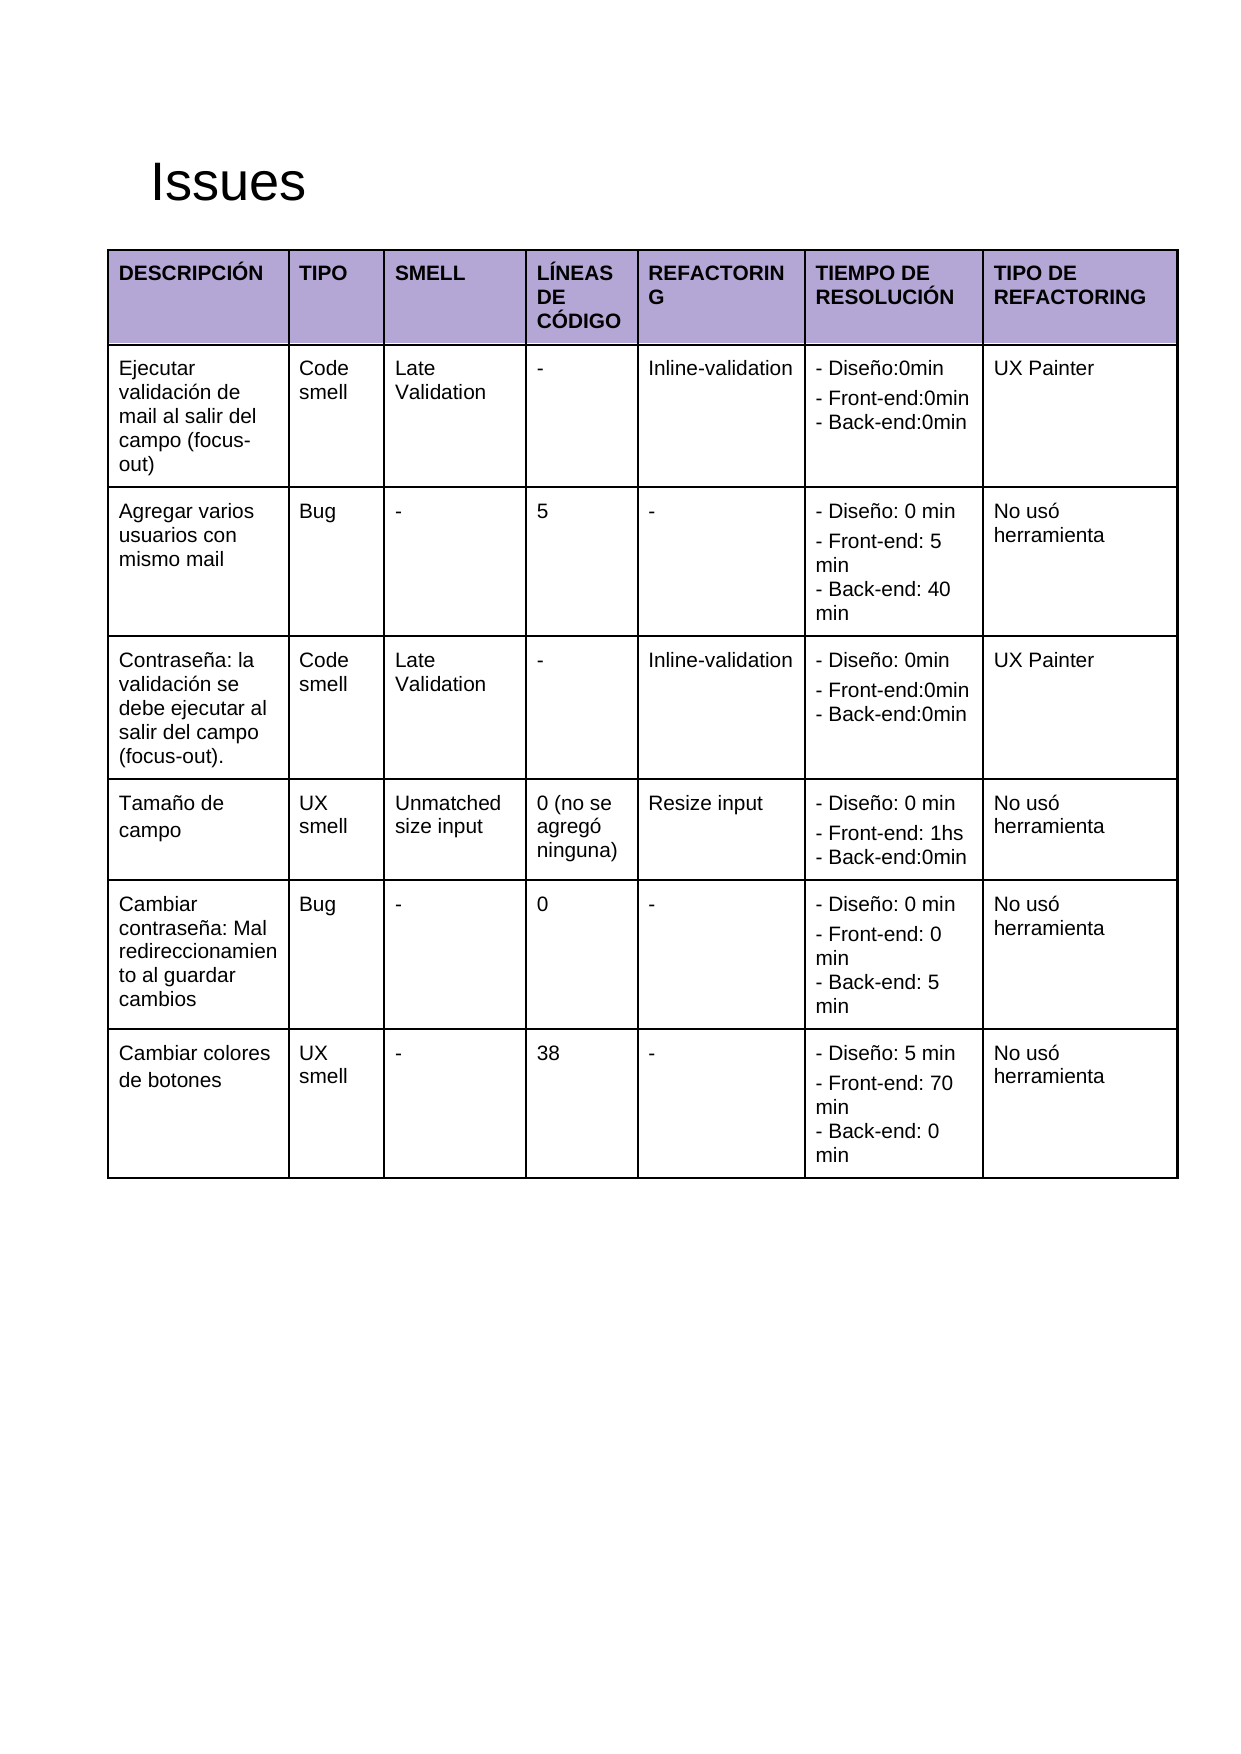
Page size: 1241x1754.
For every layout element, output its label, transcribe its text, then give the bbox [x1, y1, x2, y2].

table_header SMELL [385, 251, 525, 343]
table_cell Inline-validation [639, 637, 804, 778]
table_cell Ejecutar validación de mail al salir del campo (focus-out) [109, 346, 288, 486]
table_cell - [639, 1030, 804, 1177]
table_cell - Diseño:0min - Front-end:0min - Back-end:0min [806, 346, 982, 486]
table_cell - [385, 488, 525, 635]
table_cell No usó herramienta [984, 488, 1176, 635]
table_header LÍNEAS DE CÓDIGO [527, 251, 637, 343]
table_cell Bug [290, 488, 383, 635]
table_cell - Diseño: 0min - Front-end:0min - Back-end:0min [806, 637, 982, 778]
table_cell - [527, 637, 637, 778]
table_cell Cambiar contraseña: Mal redireccionamiento al guardar cambios [109, 881, 288, 1028]
table_cell Unmatched size input [385, 780, 525, 879]
table_cell - [639, 488, 804, 635]
table_header TIPO [290, 251, 383, 343]
table_cell No usó herramienta [984, 1030, 1176, 1177]
table_cell UX Painter [984, 637, 1176, 778]
table_cell UX Painter [984, 346, 1176, 486]
table_cell No usó herramienta [984, 881, 1176, 1028]
table_cell - [639, 881, 804, 1028]
table_cell - Diseño: 0 min - Front-end: 1hs - Back-end:0min [806, 780, 982, 879]
table_header REFACTORING [639, 251, 804, 343]
table_cell Agregar varios usuarios con mismo mail [109, 488, 288, 635]
table_cell - [385, 1030, 525, 1177]
table_cell - Diseño: 0 min - Front-end: 0 min - Back-end: 5 min [806, 881, 982, 1028]
table_header TIPO DE REFACTORING [984, 251, 1176, 343]
table_cell 0 (no se agregó ninguna) [527, 780, 637, 879]
table_cell Late Validation [385, 637, 525, 778]
table_cell - Diseño: 5 min - Front-end: 70 min - Back-end: 0 min [806, 1030, 982, 1177]
table_cell 38 [527, 1030, 637, 1177]
table_cell Code smell [290, 637, 383, 778]
table_cell 5 [527, 488, 637, 635]
table_cell Late Validation [385, 346, 525, 486]
table_cell Bug [290, 881, 383, 1028]
table_cell Resize input [639, 780, 804, 879]
table_cell Tamaño de campo [109, 780, 288, 879]
table_cell - Diseño: 0 min - Front-end: 5 min - Back-end: 40 min [806, 488, 982, 635]
table_cell Code smell [290, 346, 383, 486]
table_header TIEMPO DE RESOLUCIÓN [806, 251, 982, 343]
table_cell - [527, 346, 637, 486]
table_cell Cambiar colores de botones [109, 1030, 288, 1177]
table_cell 0 [527, 881, 637, 1028]
table_cell UX smell [290, 780, 383, 879]
table_cell Contraseña: la validación se debe ejecutar al salir del campo (focus-out). [109, 637, 288, 778]
table_cell - [385, 881, 525, 1028]
table_cell UX smell [290, 1030, 383, 1177]
table_header DESCRIPCIÓN [109, 251, 288, 343]
table_cell No usó herramienta [984, 780, 1176, 879]
title Issues [150, 150, 1090, 212]
table_cell Inline-validation [639, 346, 804, 486]
